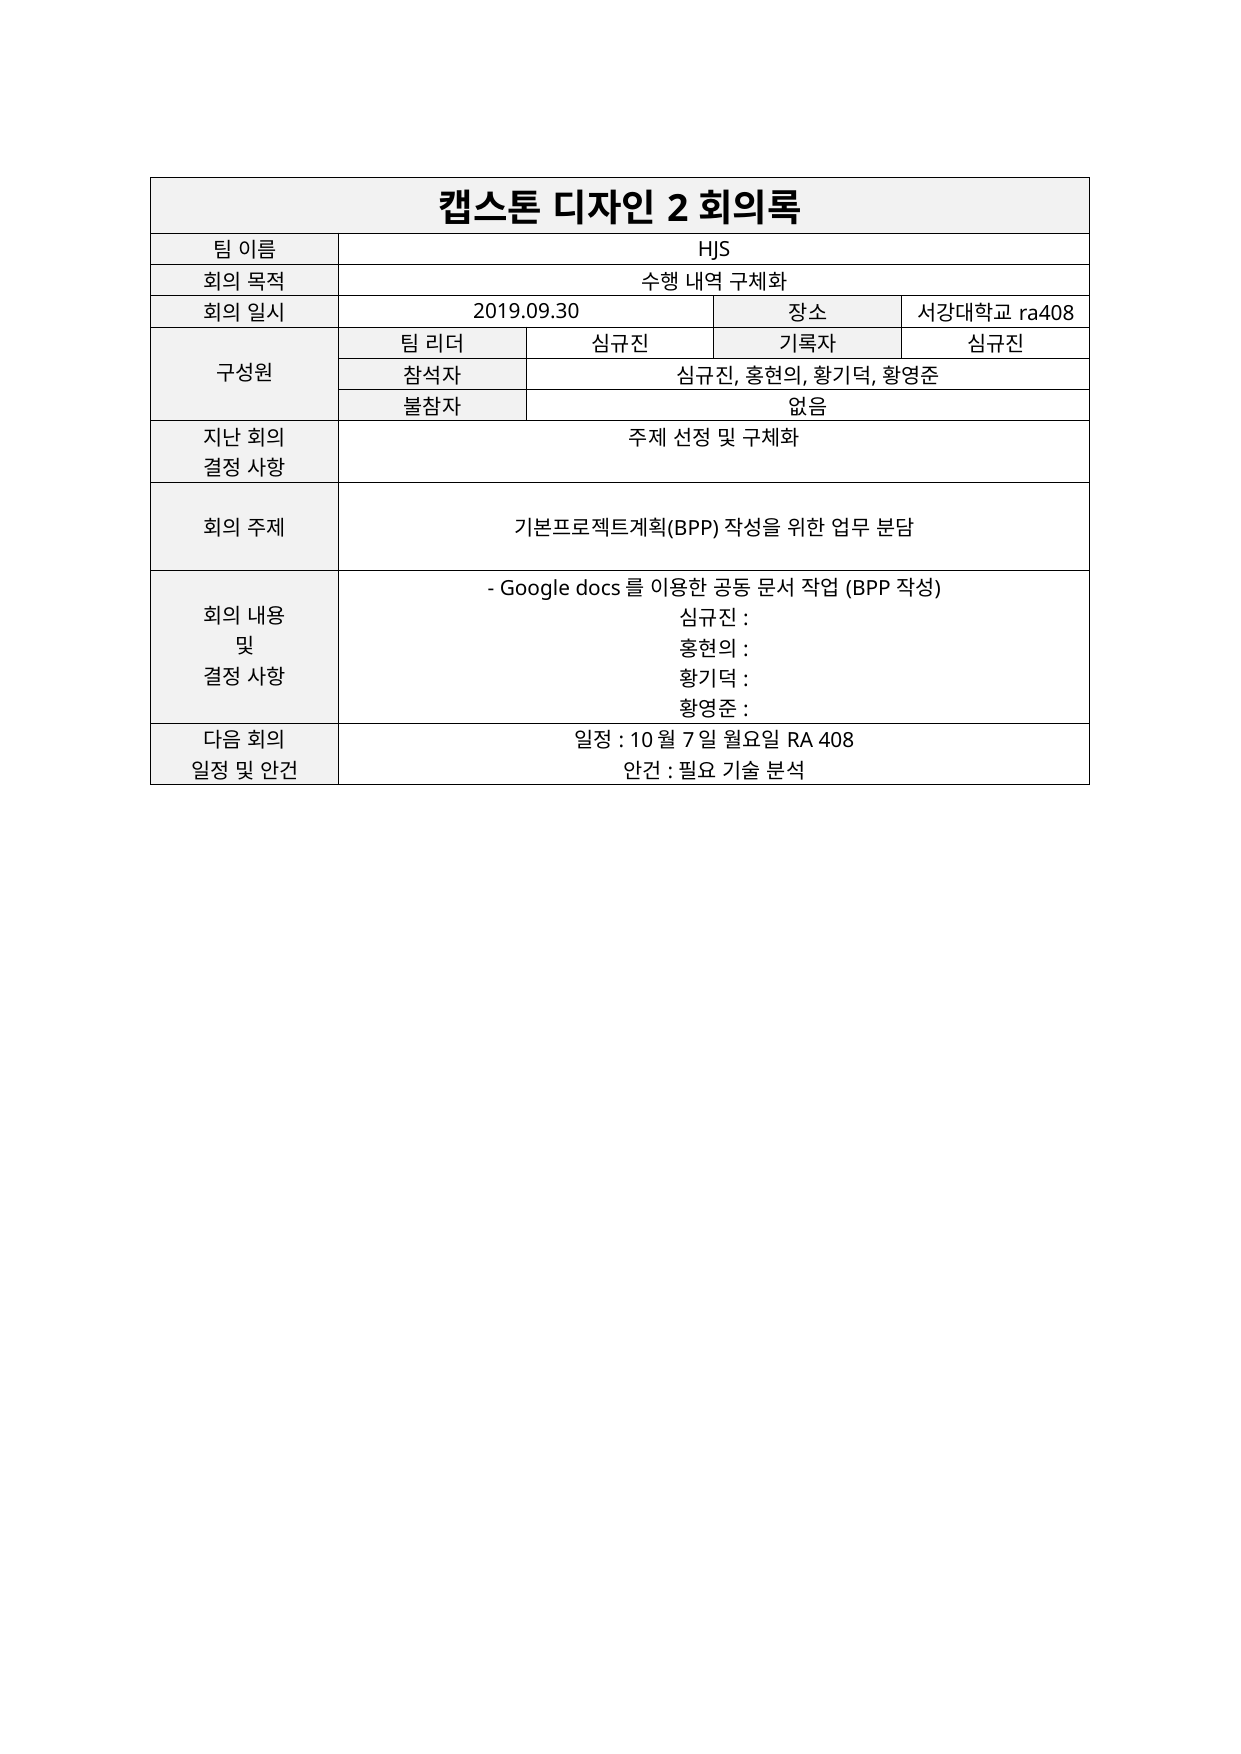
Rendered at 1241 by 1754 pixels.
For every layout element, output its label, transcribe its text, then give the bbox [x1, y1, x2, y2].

table_header 캡스톤 디자인 2 회의록 [151, 178, 1089, 233]
table_cell - Google docs를 이용한 공동 문서 작업 (BPP 작성) 심규진 : 홍현의 : 황기덕 : 황영준 : [339, 571, 1089, 723]
table_cell 일정 : 10월 7일 월요일 RA 408 안건 : 필요 기술 분석 [339, 724, 1089, 784]
table_cell 장소 [714, 296, 901, 327]
table_cell 팀 리더 [339, 328, 526, 358]
table_cell HJS [339, 234, 1089, 264]
table_cell 참석자 [339, 359, 526, 389]
table_cell 심규진 [527, 328, 713, 358]
table_cell 구성원 [151, 328, 338, 420]
table_cell 지난 회의 결정 사항 [151, 421, 338, 482]
table_cell 없음 [527, 390, 1089, 420]
table_cell 회의 주제 [151, 483, 338, 570]
table_cell 서강대학교 ra408 [902, 296, 1089, 327]
table_cell 팀 이름 [151, 234, 338, 264]
table_cell 수행 내역 구체화 [339, 265, 1089, 295]
table_cell 기본프로젝트계획(BPP) 작성을 위한 업무 분담 [339, 483, 1089, 570]
table_cell 기록자 [714, 328, 901, 358]
table_cell 회의 내용 및 결정 사항 [151, 571, 338, 723]
table_cell 다음 회의 일정 및 안건 [151, 724, 338, 784]
table_cell 심규진, 홍현의, 황기덕, 황영준 [527, 359, 1089, 389]
table_cell 2019.09.30 [339, 296, 713, 327]
table_cell 회의 목적 [151, 265, 338, 295]
table_cell 주제 선정 및 구체화 [339, 421, 1089, 482]
table_cell 불참자 [339, 390, 526, 420]
table_cell 회의 일시 [151, 296, 338, 327]
table_cell 심규진 [902, 328, 1089, 358]
